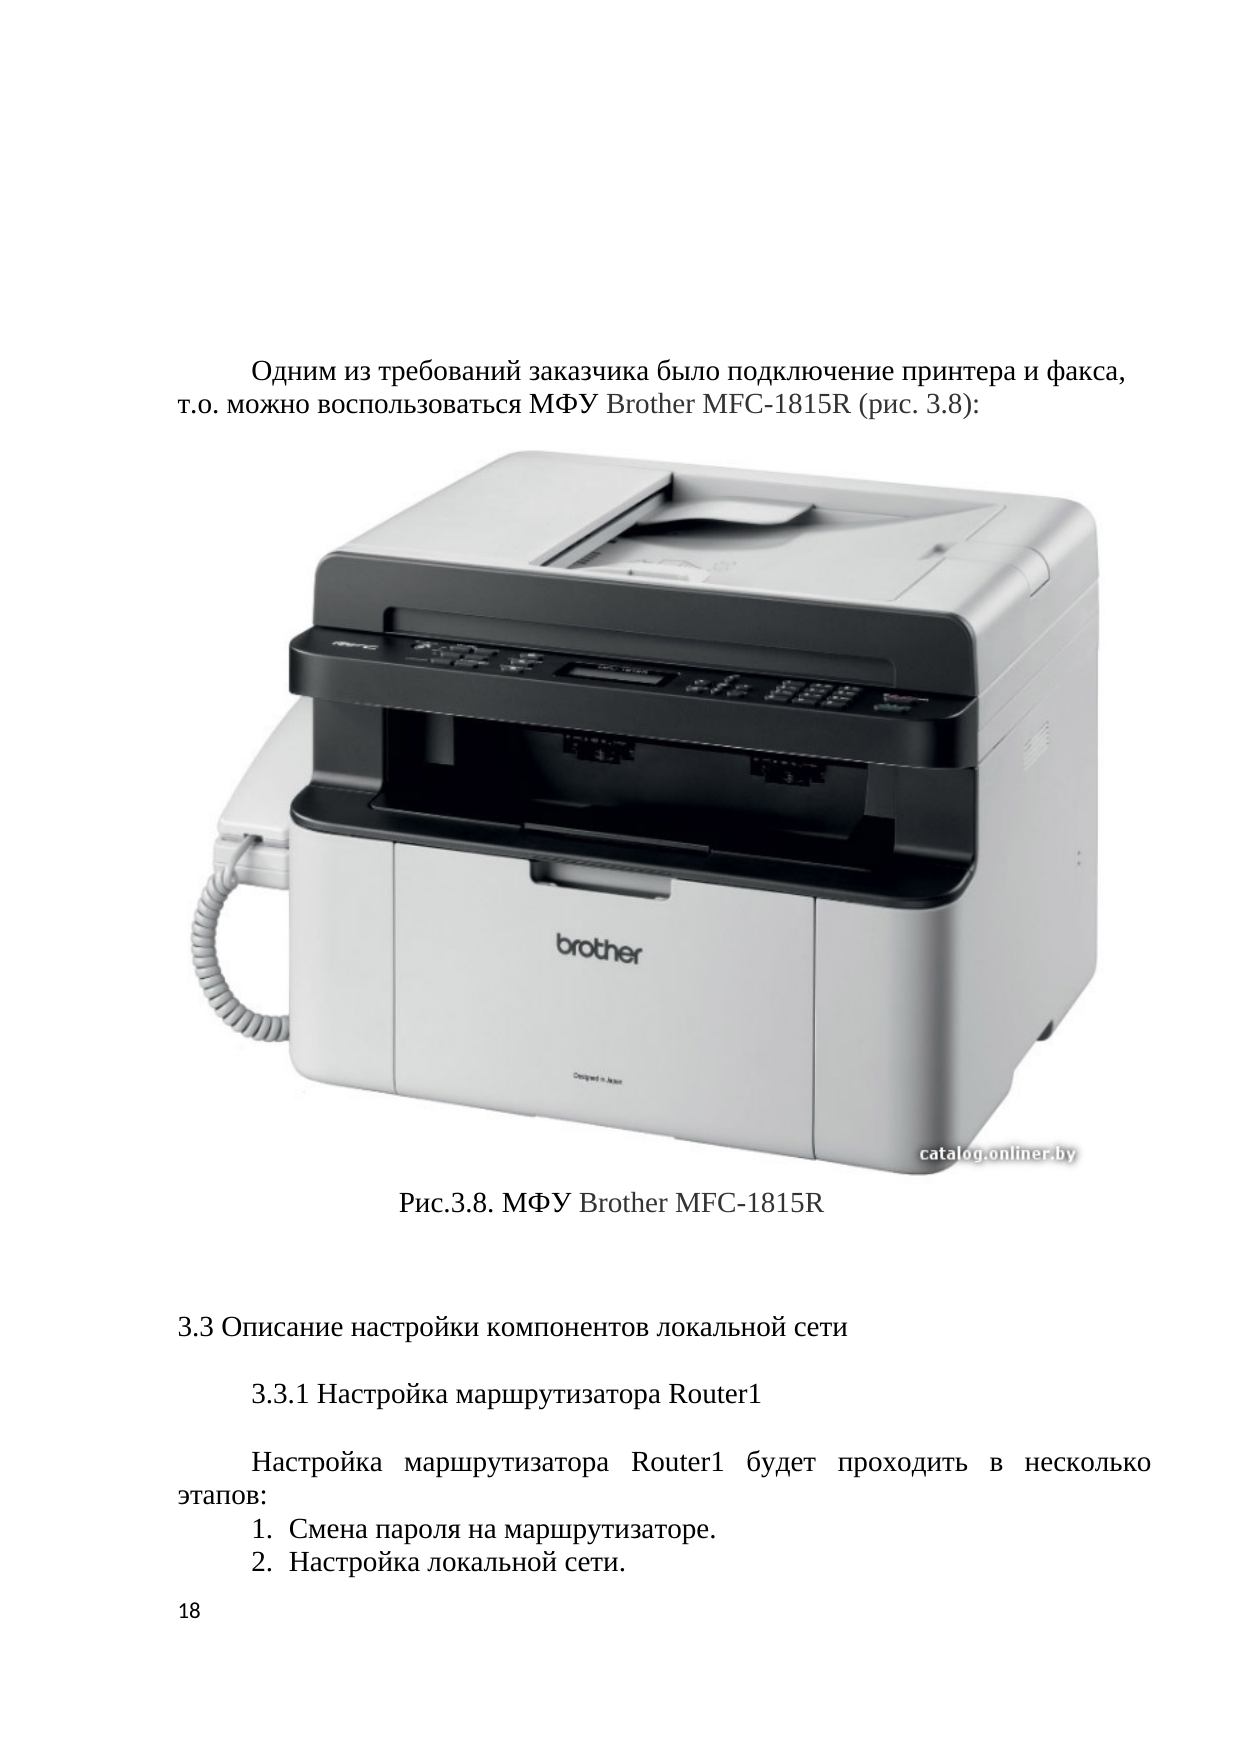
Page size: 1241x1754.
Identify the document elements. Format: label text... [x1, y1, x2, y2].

text Настройка маршрутизатора Router1 будет проходить в несколько этапов: [177, 1444, 1152, 1511]
text Рис.3.8. МФУ Brother MFC-1815R [177, 1185, 1152, 1218]
text 3.3 Описание настройки компонентов локальной сети [177, 1309, 1152, 1343]
text 3.3.1 Настройка маршрутизатора Router1 [177, 1377, 1152, 1410]
list Настройка локальной сети. [251, 1544, 1152, 1578]
subtitle Одним из требований заказчика было подключение принтера и факса, т.о. можно воспользоваться МФУ Brother MFC-1815R (рис. 3.8): [177, 353, 1152, 420]
list Смена пароля на маршрутизаторе. [251, 1511, 1152, 1544]
picture [177, 448, 1106, 1185]
